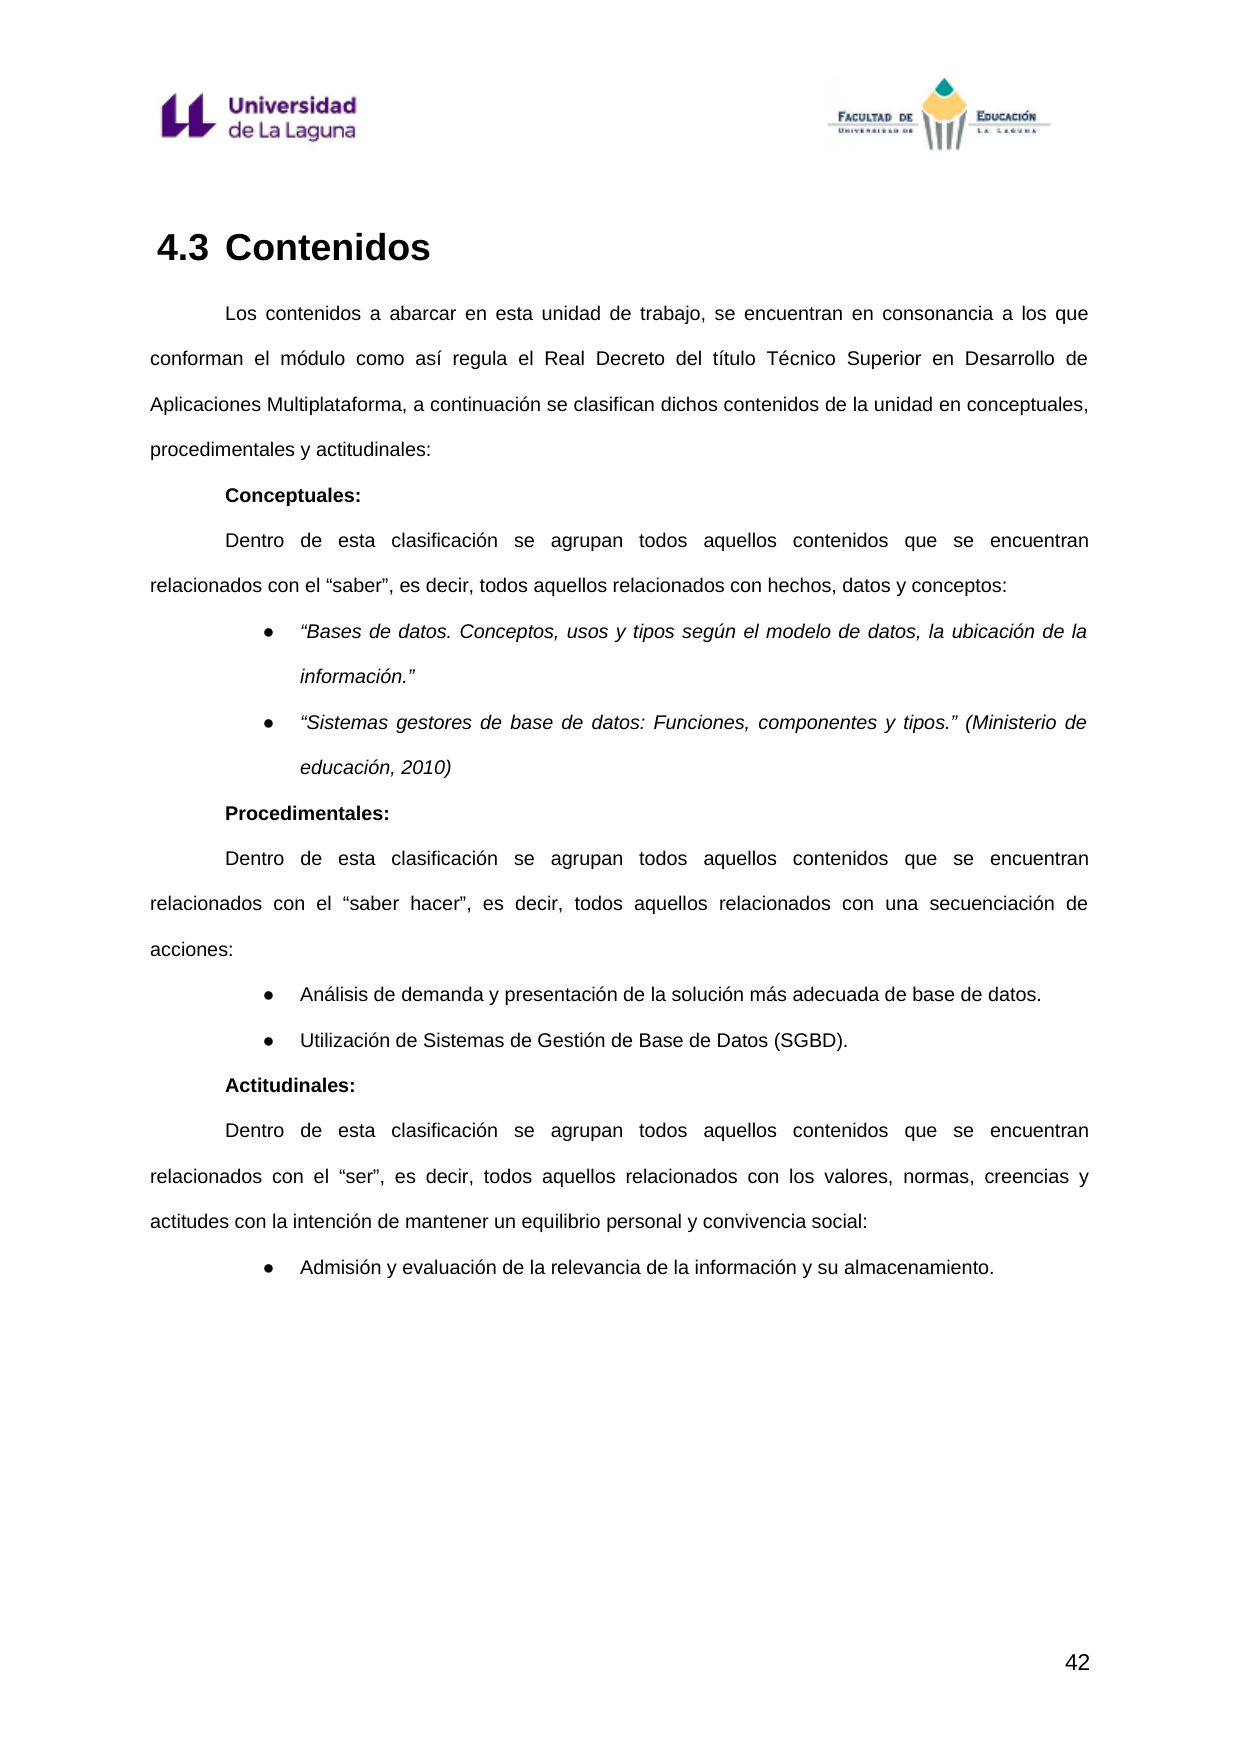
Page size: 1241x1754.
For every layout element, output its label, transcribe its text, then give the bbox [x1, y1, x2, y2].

text Dentro de esta clasificación se agrupan todos aquellos contenidos que se encuentran relacionados con el “saber”, es decir, todos aquellos relacionados con hechos, datos y conceptos: [150, 529, 1090, 597]
text Procedimentales: [150, 801, 1090, 824]
picture [150, 75, 366, 154]
text Conceptuales: [150, 483, 1090, 506]
text Los contenidos a abarcar en esta unidad de trabajo, se encuentran en consonancia a los que conforman el módulo como así regula el Real Decreto del título Técnico Superior en Desarrollo de Aplicaciones Multiplataforma, a continuación se clasifican dichos contenidos de la unidad en conceptuales, procedimentales y actitudinales: [150, 302, 1090, 461]
list “Bases de datos. Conceptos, usos y tipos según el modelo de datos, la ubicación de la información.” [262, 620, 1090, 688]
text Dentro de esta clasificación se agrupan todos aquellos contenidos que se encuentran relacionados con el “saber hacer”, es decir, todos aquellos relacionados con una secuenciación de acciones: [150, 847, 1090, 960]
list Admisión y evaluación de la relevancia de la información y su almacenamiento. [262, 1256, 1090, 1278]
list Análisis de demanda y presentación de la solución más adecuada de base de datos. [262, 983, 1090, 1006]
text Actitudinales: [150, 1074, 1090, 1097]
text Dentro de esta clasificación se agrupan todos aquellos contenidos que se encuentran relacionados con el “ser”, es decir, todos aquellos relacionados con los valores, normas, creencias y actitudes con la intención de mantener un equilibrio personal y convivencia social: [150, 1119, 1090, 1233]
list Utilización de Sistemas de Gestión de Base de Datos (SGBD). [262, 1028, 1090, 1051]
picture [825, 75, 1055, 154]
list “Sistemas gestores de base de datos: Funciones, componentes y tipos.” (Ministerio de educación, 2010) [262, 711, 1090, 779]
subtitle Contenidos [157, 225, 1090, 268]
